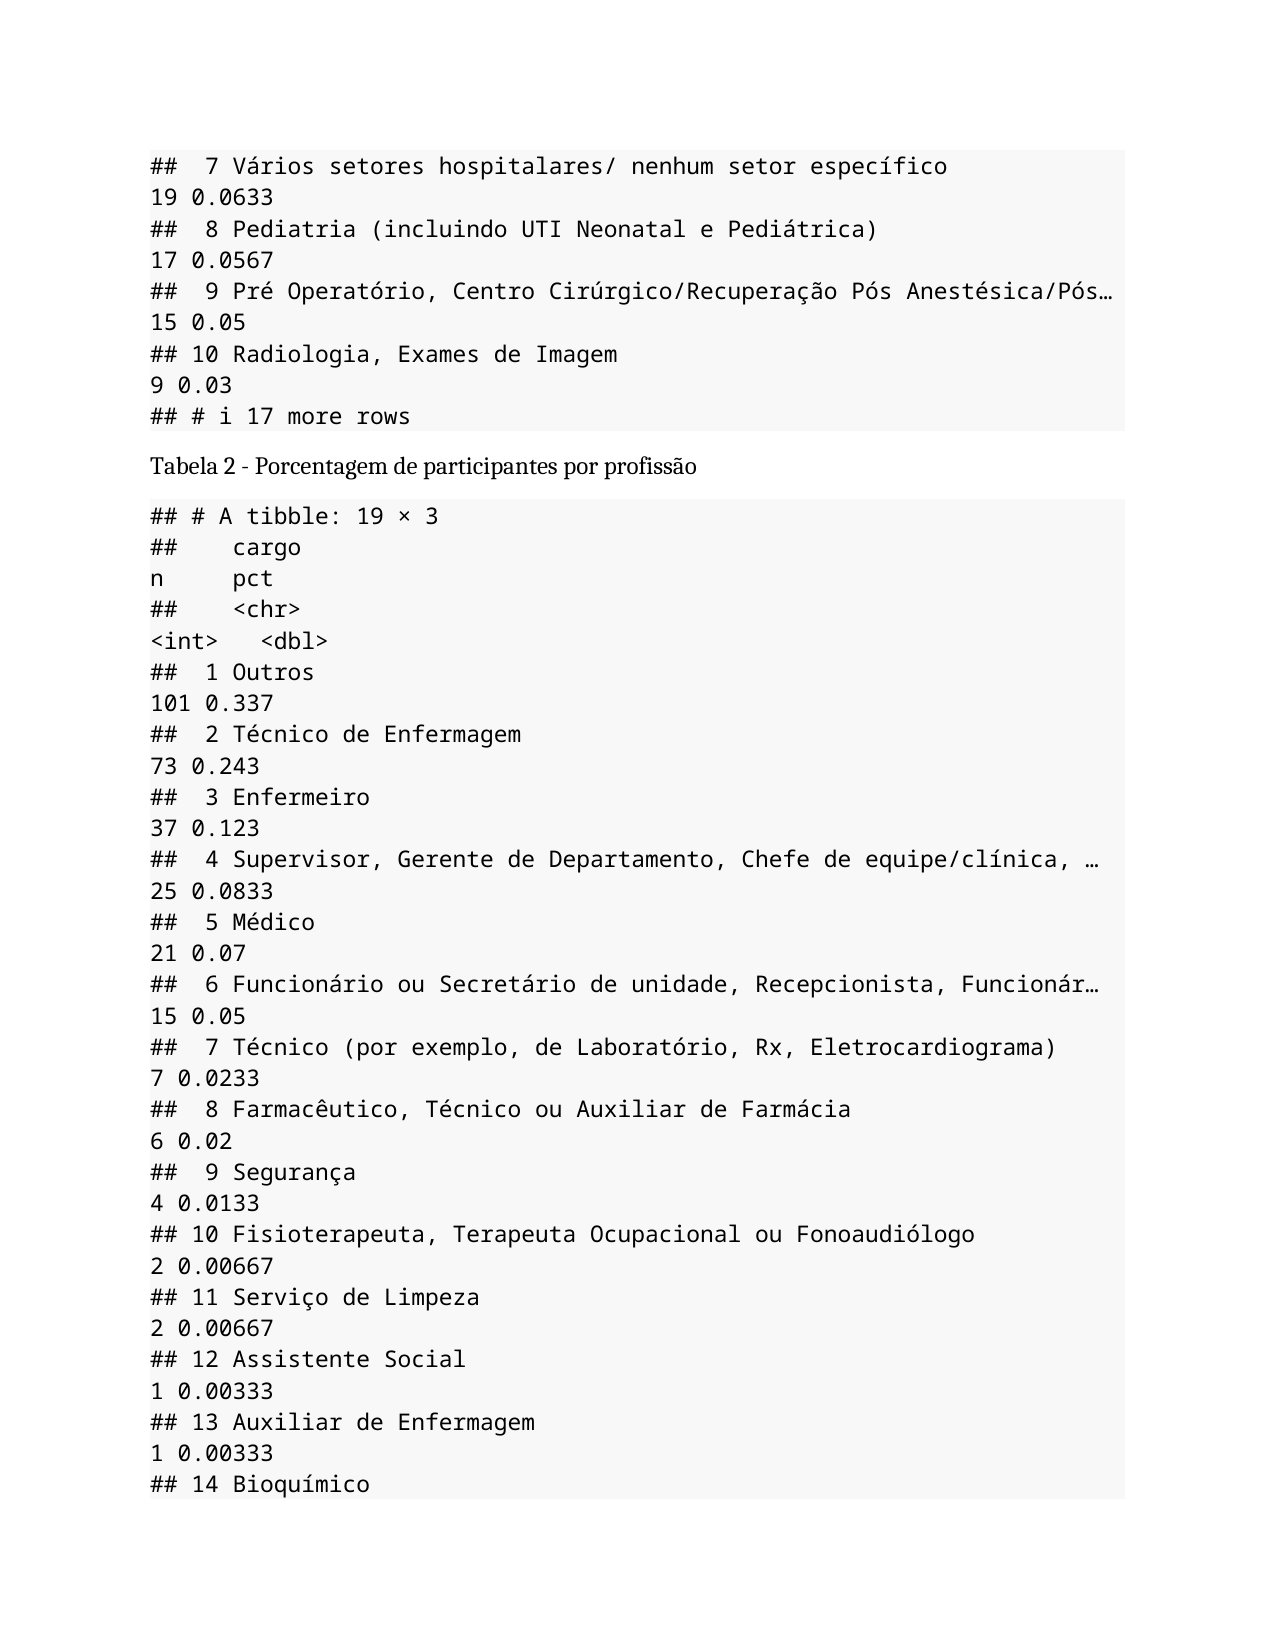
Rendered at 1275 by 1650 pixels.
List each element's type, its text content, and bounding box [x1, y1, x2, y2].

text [150, 150, 1125, 431]
text Tabela 2 - Porcentagem de participantes por profissão [150, 452, 1125, 481]
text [150, 499, 1125, 1499]
